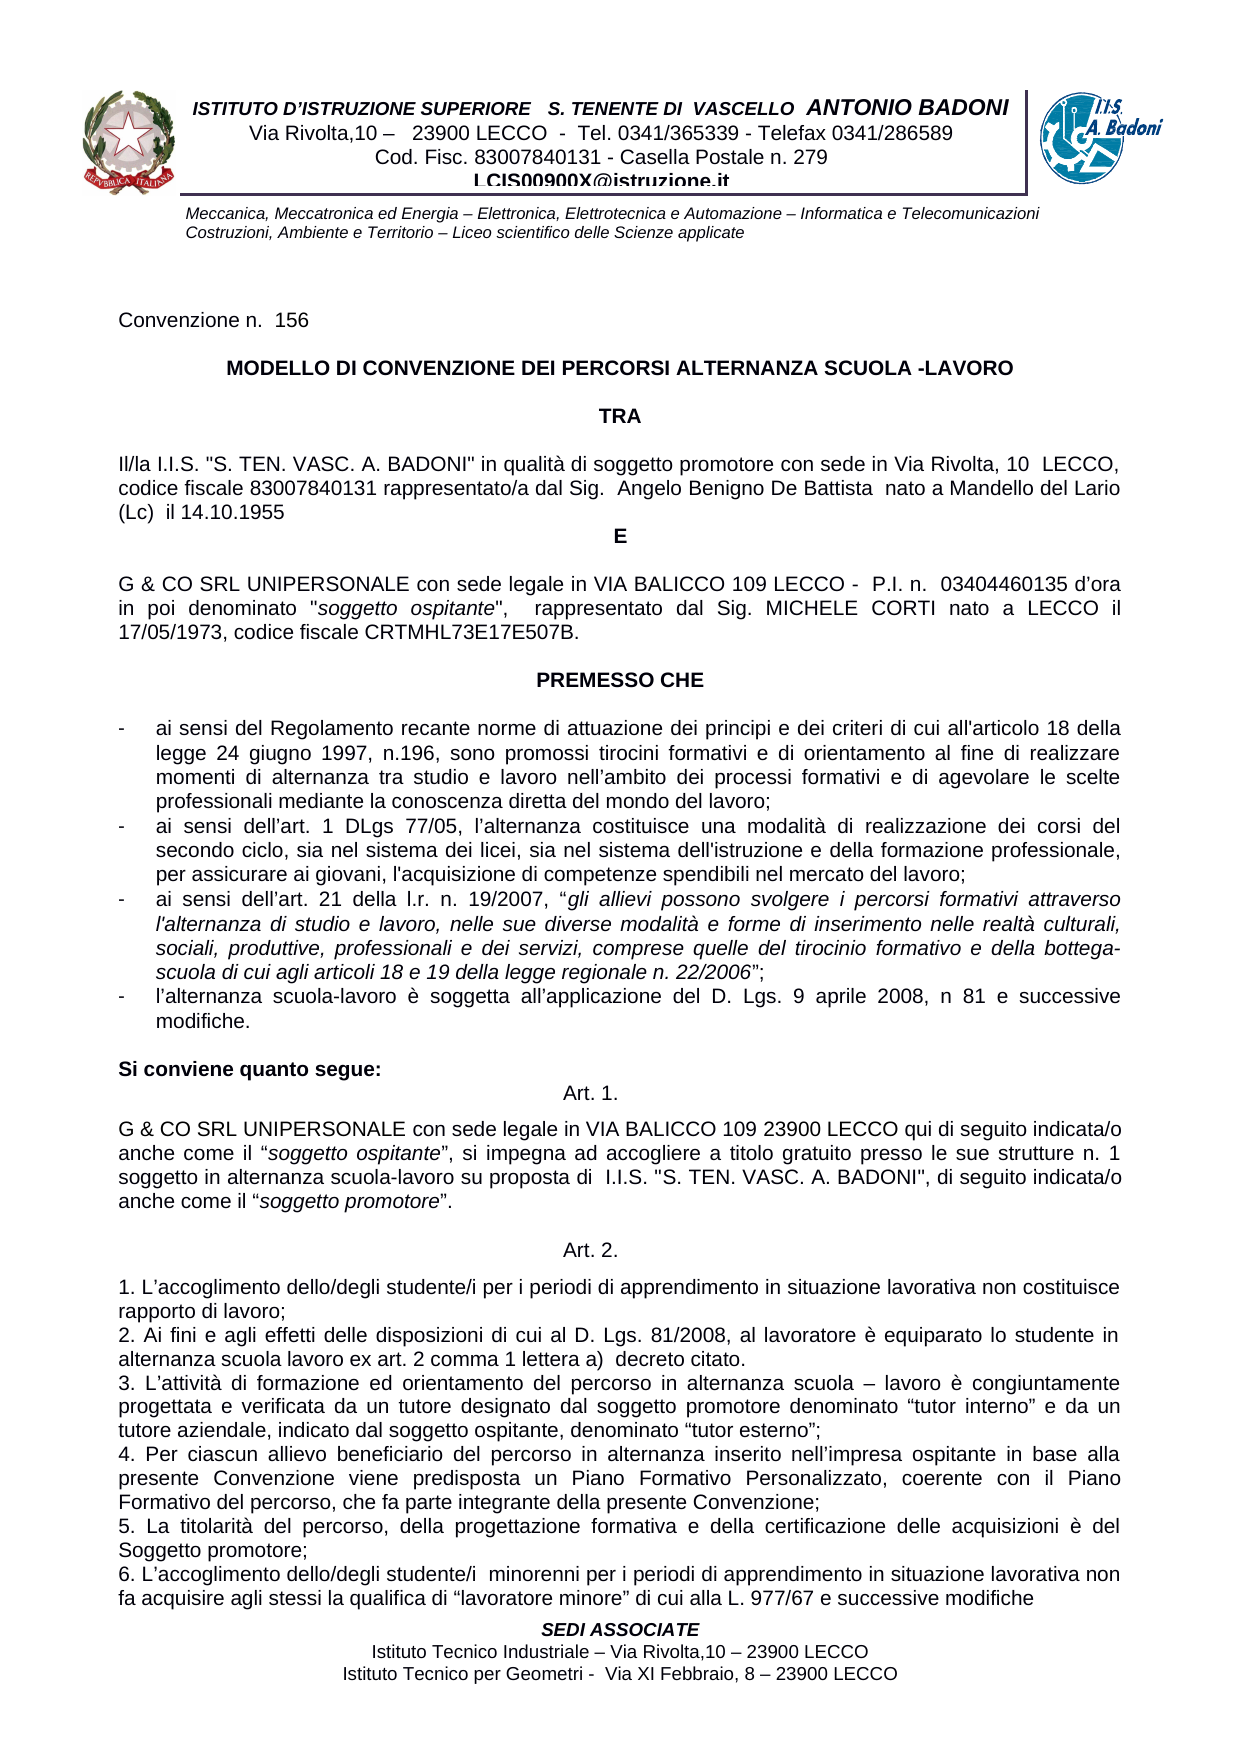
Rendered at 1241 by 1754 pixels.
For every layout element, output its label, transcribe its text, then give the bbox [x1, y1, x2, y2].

list ai sensi dell’art. 1 DLgs 77/05, l’alternanza costituisce una modalità di realizzazione dei corsi del secondo ciclo, sia nel sistema dei licei, sia nel sistema dell'istruzione e della formazione professionale, per assicurare ai giovani, l'acquisizione di competenze spendibili nel mercato del lavoro; [118, 813, 1122, 886]
list ai sensi dell’art. 21 della l.r. n. 19/2007, “gli allievi possono svolgere i percorsi formativi attraverso l'alternanza di studio e lavoro, nelle sue diverse modalità e forme di inserimento nelle realtà culturali, sociali, produttive, professionali e dei servizi, comprese quelle del tirocinio formativo e della bottega-scuola di cui agli articoli 18 e 19 della legge regionale n. 22/2006”; [118, 886, 1122, 983]
text 4. Per ciascun allievo beneficiario del percorso in alternanza inserito nell’impresa ospitante in base alla presente Convenzione viene predisposta un Piano Formativo Personalizzato, coerente con il Piano Formativo del percorso, che fa parte integrante della presente Convenzione; [118, 1442, 1122, 1514]
text Si conviene quanto segue: [118, 1057, 1122, 1081]
text 2. Ai fini e agli effetti delle disposizioni di cui al D. Lgs. 81/2008, al lavoratore è equiparato lo studente in alternanza scuola lavoro ex art. 2 comma 1 lettera a) decreto citato. [118, 1322, 1122, 1370]
text G & CO SRL UNIPERSONALE con sede legale in VIA BALICCO 109 LECCO - P.I. n. 03404460135 d’ora in poi denominato "soggetto ospitante", rappresentato dal Sig. MICHELE CORTI nato a LECCO il 17/05/1973, codice fiscale CRTMHL73E17E507B. [118, 572, 1122, 644]
text MODELLO DI CONVENZIONE DEI PERCORSI ALTERNANZA SCUOLA -LAVORO [118, 356, 1122, 380]
text Art. 1. [118, 1081, 1063, 1105]
text G & CO SRL UNIPERSONALE con sede legale in VIA BALICCO 109 23900 LECCO qui di seguito indicata/o anche come il “soggetto ospitante”, si impegna ad accogliere a titolo gratuito presso le sue strutture n. 1 soggetto in alternanza scuola-lavoro su proposta di I.I.S. "S. TEN. VASC. A. BADONI", di seguito indicata/o anche come il “soggetto promotore”. [118, 1117, 1122, 1213]
text PREMESSO CHE [118, 668, 1122, 692]
list ai sensi del Regolamento recante norme di attuazione dei principi e dei criteri di cui all'articolo 18 della legge 24 giugno 1997, n.196, sono promossi tirocini formativi e di orientamento al fine di realizzare momenti di alternanza tra studio e lavoro nell’ambito dei processi formativi e di agevolare le scelte professionali mediante la conoscenza diretta del mondo del lavoro; [118, 716, 1122, 813]
text 6. L’accoglimento dello/degli studente/i minorenni per i periodi di apprendimento in situazione lavorativa non fa acquisire agli stessi la qualifica di “lavoratore minore” di cui alla L. 977/67 e successive modifiche [118, 1562, 1122, 1610]
text Il/la I.I.S. "S. TEN. VASC. A. BADONI" in qualità di soggetto promotore con sede in Via Rivolta, 10 LECCO, codice fiscale 83007840131 rappresentato/a dal Sig. Angelo Benigno De Battista nato a Mandello del Lario (Lc) il 14.10.1955 [118, 452, 1122, 524]
text 3. L’attività di formazione ed orientamento del percorso in alternanza scuola – lavoro è congiuntamente progettata e verificata da un tutore designato dal soggetto promotore denominato “tutor interno” e da un tutore aziendale, indicato dal soggetto ospitante, denominato “tutor esterno”; [118, 1370, 1122, 1442]
text Convenzione n. 156 [118, 308, 1122, 332]
text 1. L’accoglimento dello/degli studente/i per i periodi di apprendimento in situazione lavorativa non costituisce rapporto di lavoro; [118, 1274, 1122, 1322]
text 5. La titolarità del percorso, della progettazione formativa e della certificazione delle acquisizioni è del Soggetto promotore; [118, 1514, 1122, 1562]
list l’alternanza scuola-lavoro è soggetta all’applicazione del D. Lgs. 9 aprile 2008, n 81 e successive modifiche. [118, 983, 1122, 1033]
text TRA [118, 404, 1122, 428]
text Art. 2. [118, 1238, 1063, 1262]
text E [118, 524, 1122, 548]
